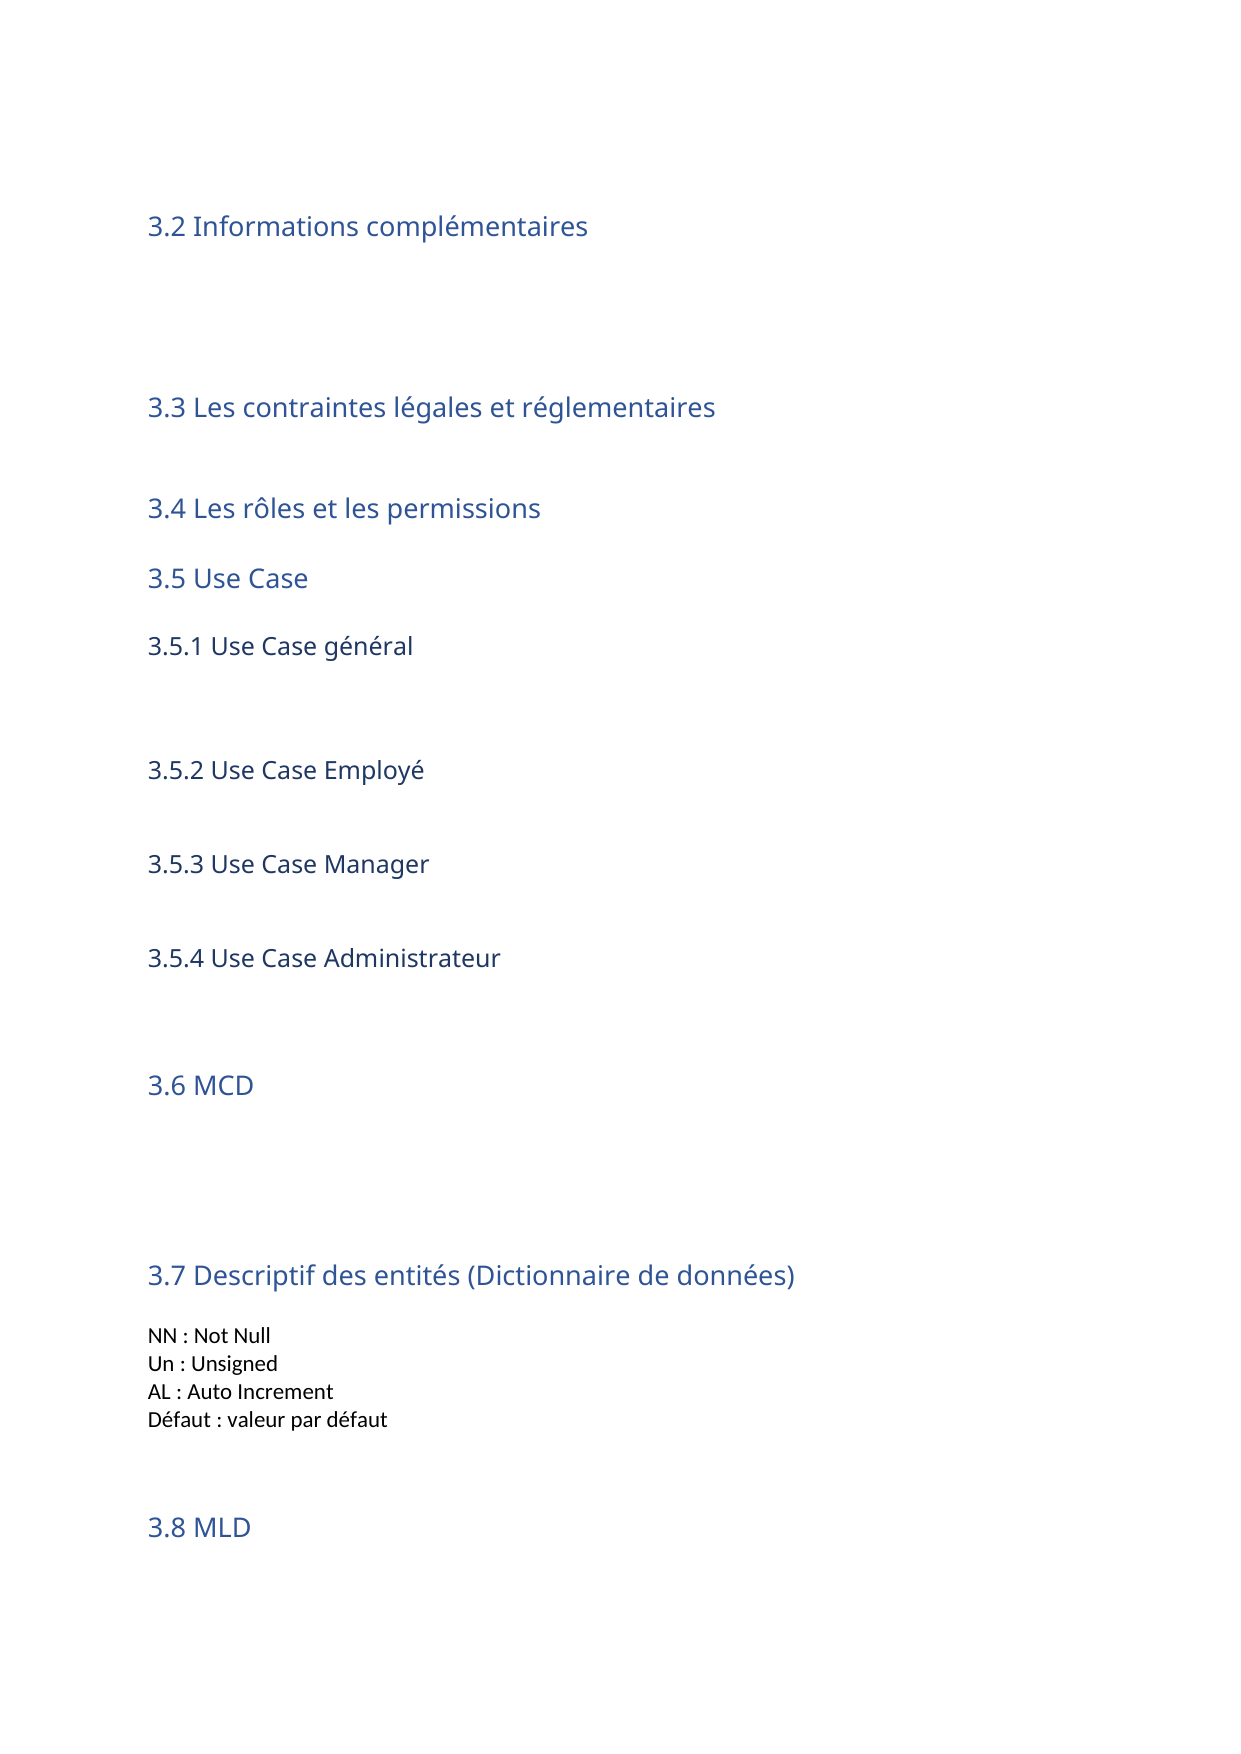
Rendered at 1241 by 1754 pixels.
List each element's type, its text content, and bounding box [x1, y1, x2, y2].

text Défaut : valeur par défaut [148, 1405, 1093, 1433]
subtitle 3.5.3 Use Case Manager [148, 847, 1093, 881]
text AL : Auto Increment [148, 1377, 1093, 1405]
subtitle 3.8 MLD [148, 1508, 1093, 1545]
text Un : Unsigned [148, 1349, 1093, 1377]
subtitle 3.3 Les contraintes légales et réglementaires [148, 389, 1093, 426]
subtitle 3.7 Descriptif des entités (Dictionnaire de données) [148, 1256, 1093, 1293]
subtitle 3.5.4 Use Case Administrateur [148, 941, 1093, 975]
subtitle 3.5.1 Use Case général [148, 629, 1093, 663]
subtitle 3.2 Informations complémentaires [148, 208, 1093, 245]
subtitle 3.6 MCD [148, 1067, 1093, 1103]
text NN : Not Null [148, 1321, 1093, 1349]
subtitle 3.5.2 Use Case Employé [148, 752, 1093, 787]
subtitle 3.4 Les rôles et les permissions [148, 489, 1093, 526]
subtitle 3.5 Use Case [148, 560, 1093, 597]
